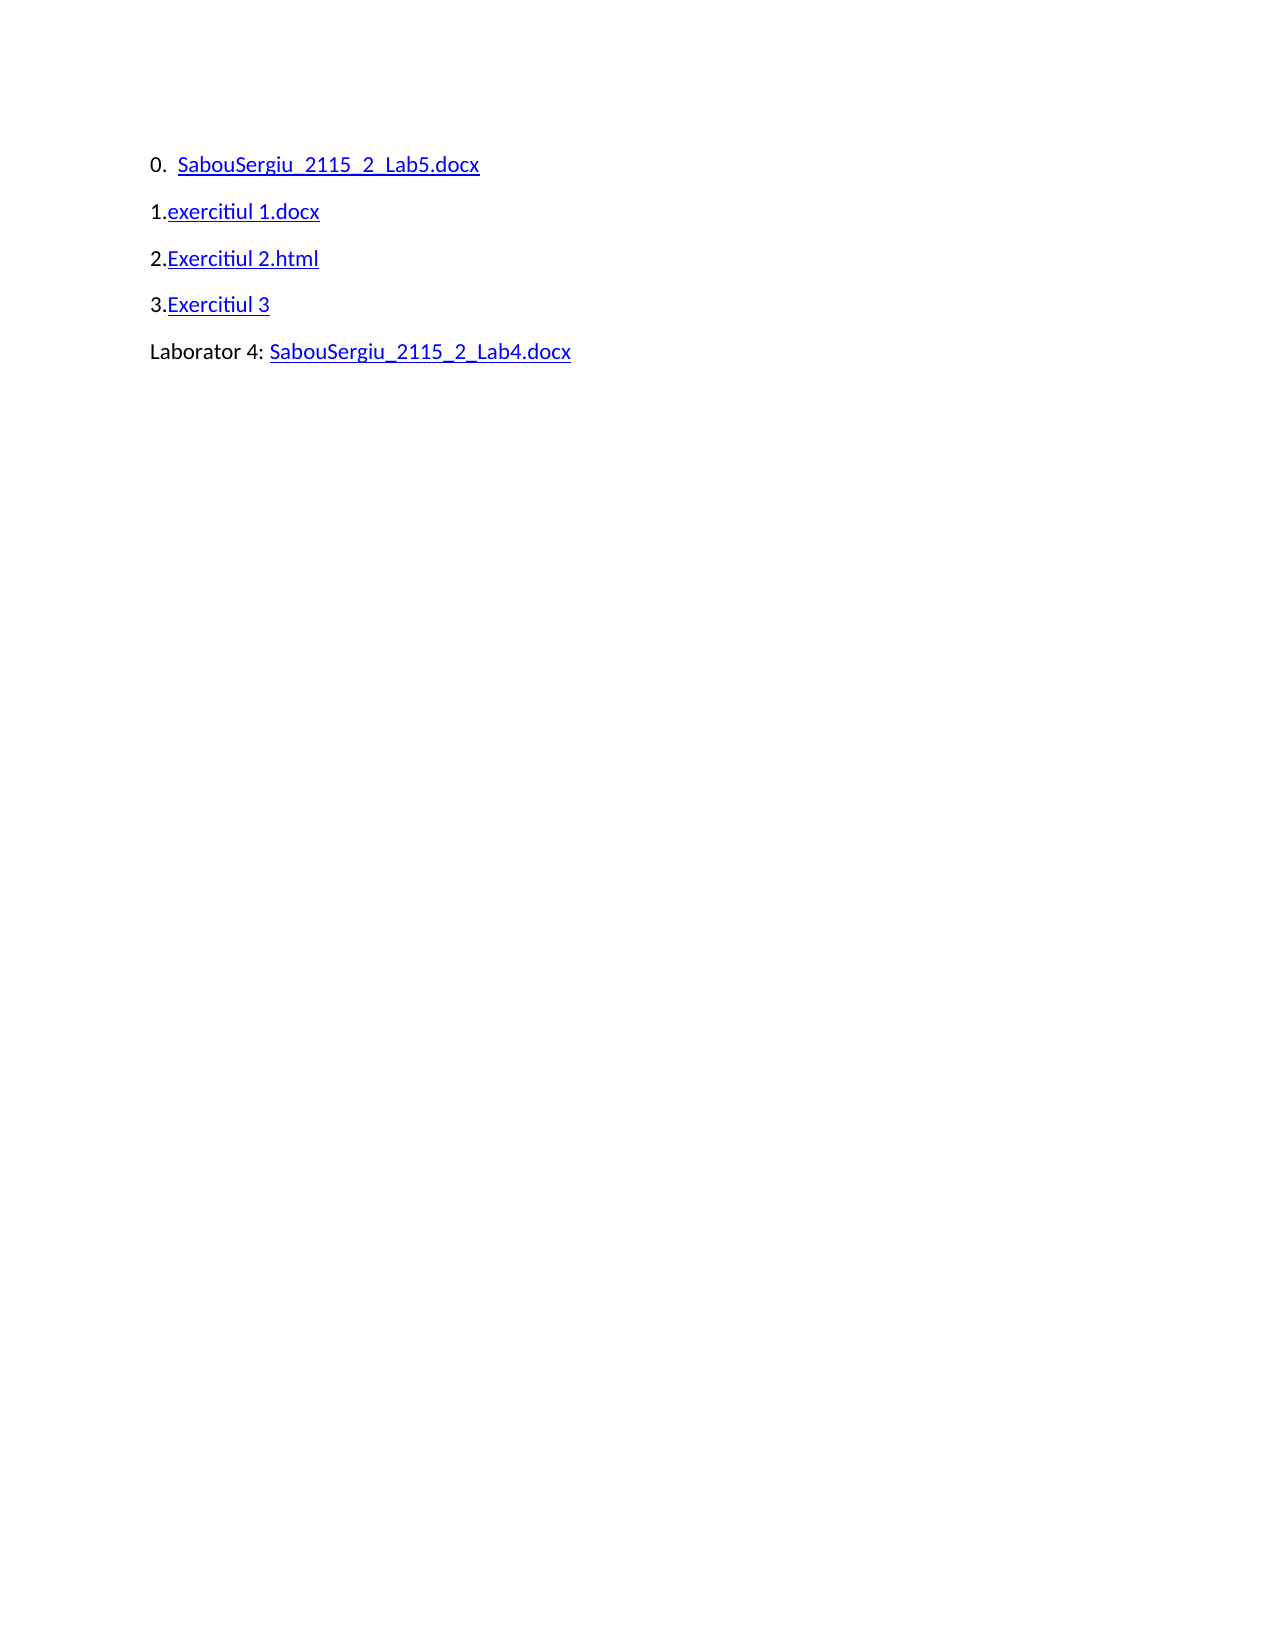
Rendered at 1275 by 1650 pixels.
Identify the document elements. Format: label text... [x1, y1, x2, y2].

text 2.Exercitiul 2.html [150, 244, 1125, 272]
text 1.exercitiul 1.docx [150, 197, 1125, 225]
text 0. SabouSergiu_2115_2_Lab5.docx [150, 150, 1125, 178]
text 3.Exercitiul 3 [150, 291, 1125, 319]
text Laborator 4: SabouSergiu_2115_2_Lab4.docx [150, 337, 1125, 366]
